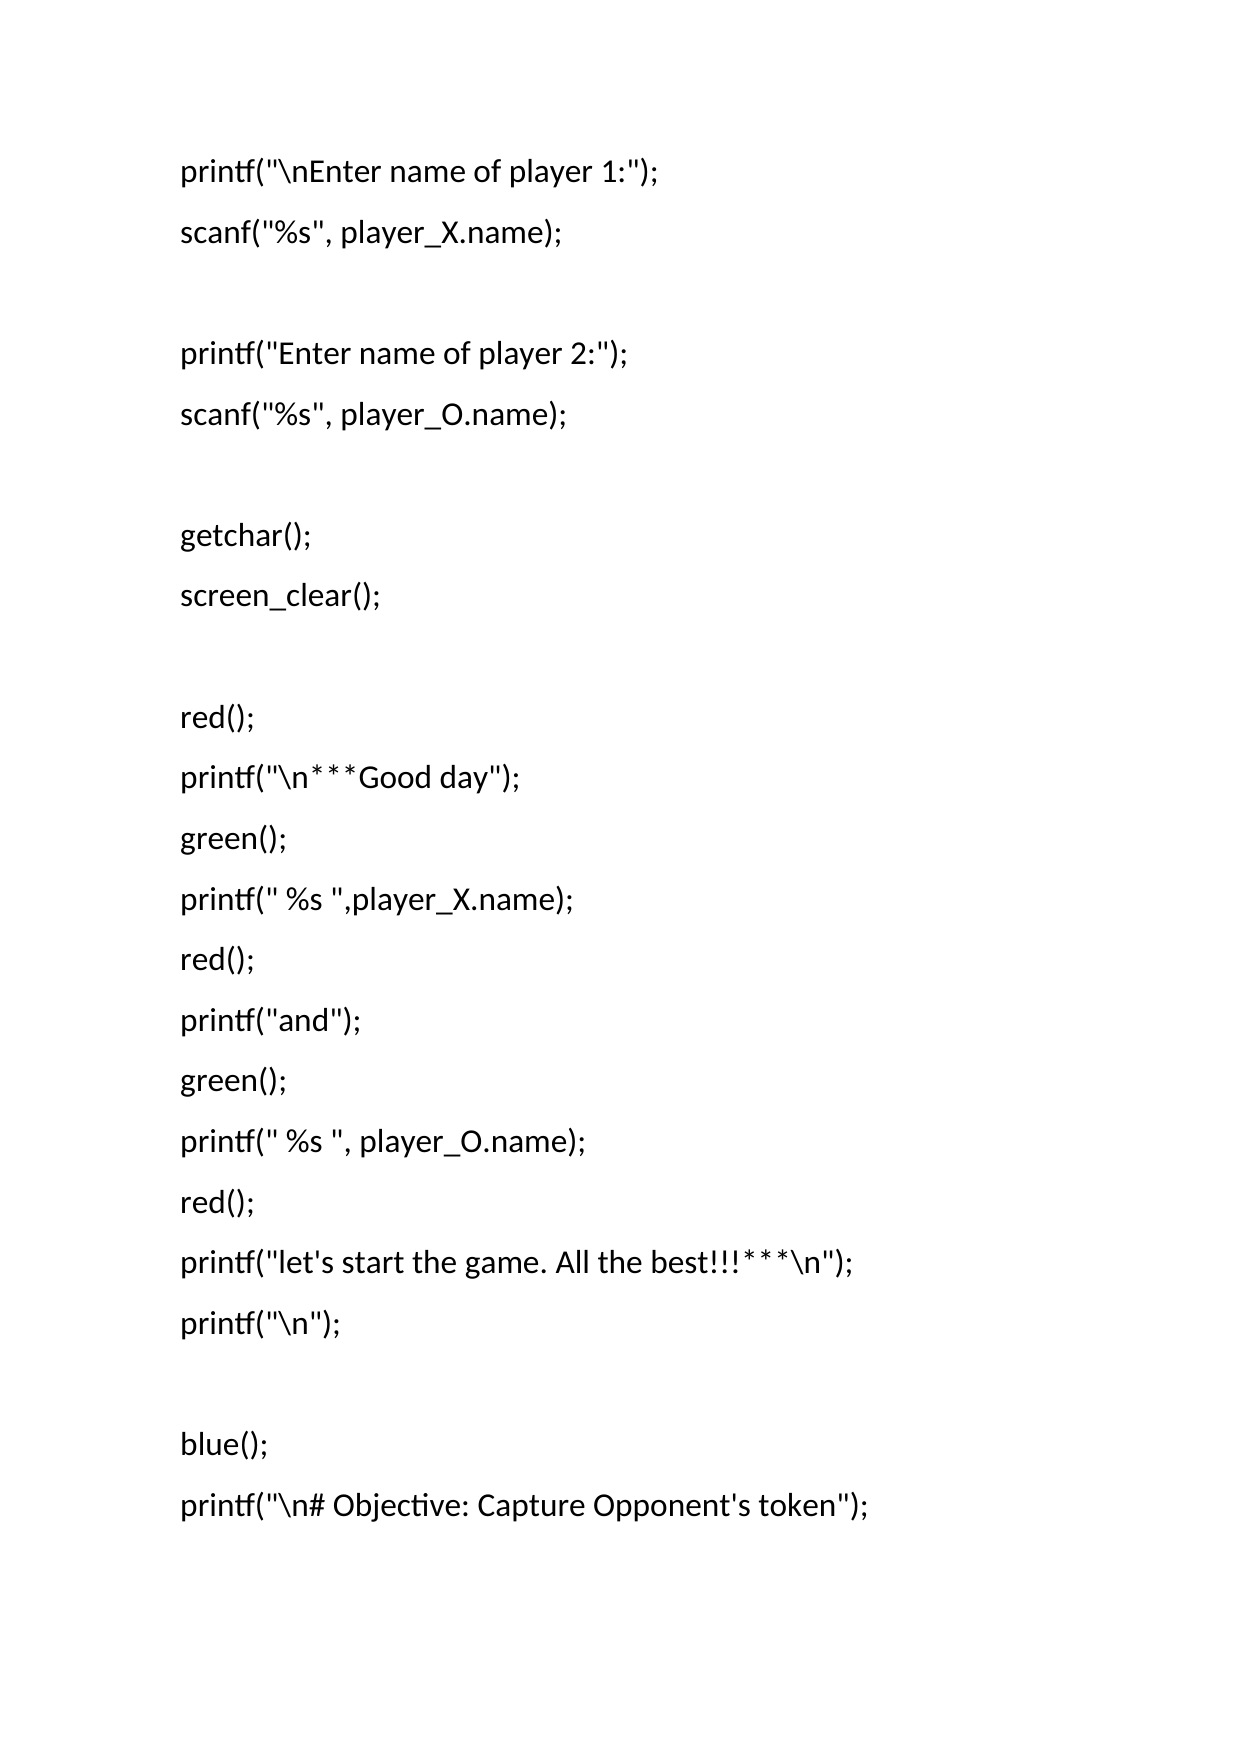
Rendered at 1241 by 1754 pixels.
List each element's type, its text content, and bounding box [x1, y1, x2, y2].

text green(); [150, 817, 1090, 858]
text getchar(); [150, 514, 1090, 554]
text green(); [150, 1059, 1090, 1100]
text printf(" %s ", player_O.name); [150, 1120, 1090, 1161]
text printf("and"); [150, 999, 1090, 1039]
text screen_clear(); [150, 574, 1090, 615]
text printf("\n"); [150, 1302, 1090, 1343]
text printf("let's start the game. All the best!!!***\n"); [150, 1241, 1090, 1282]
text printf("\n***Good day"); [150, 756, 1090, 797]
text red(); [150, 1181, 1090, 1221]
text red(); [150, 696, 1090, 736]
text printf("Enter name of player 2:"); [150, 332, 1090, 373]
text red(); [150, 938, 1090, 979]
text printf(" %s ",player_X.name); [150, 877, 1090, 918]
text blue(); [150, 1423, 1090, 1464]
text printf("\nEnter name of player 1:"); [150, 150, 1090, 191]
text scanf("%s", player_O.name); [150, 392, 1090, 433]
text scanf("%s", player_X.name); [150, 211, 1090, 251]
text printf("\n# Objective: Capture Opponent's token"); [150, 1484, 1090, 1524]
